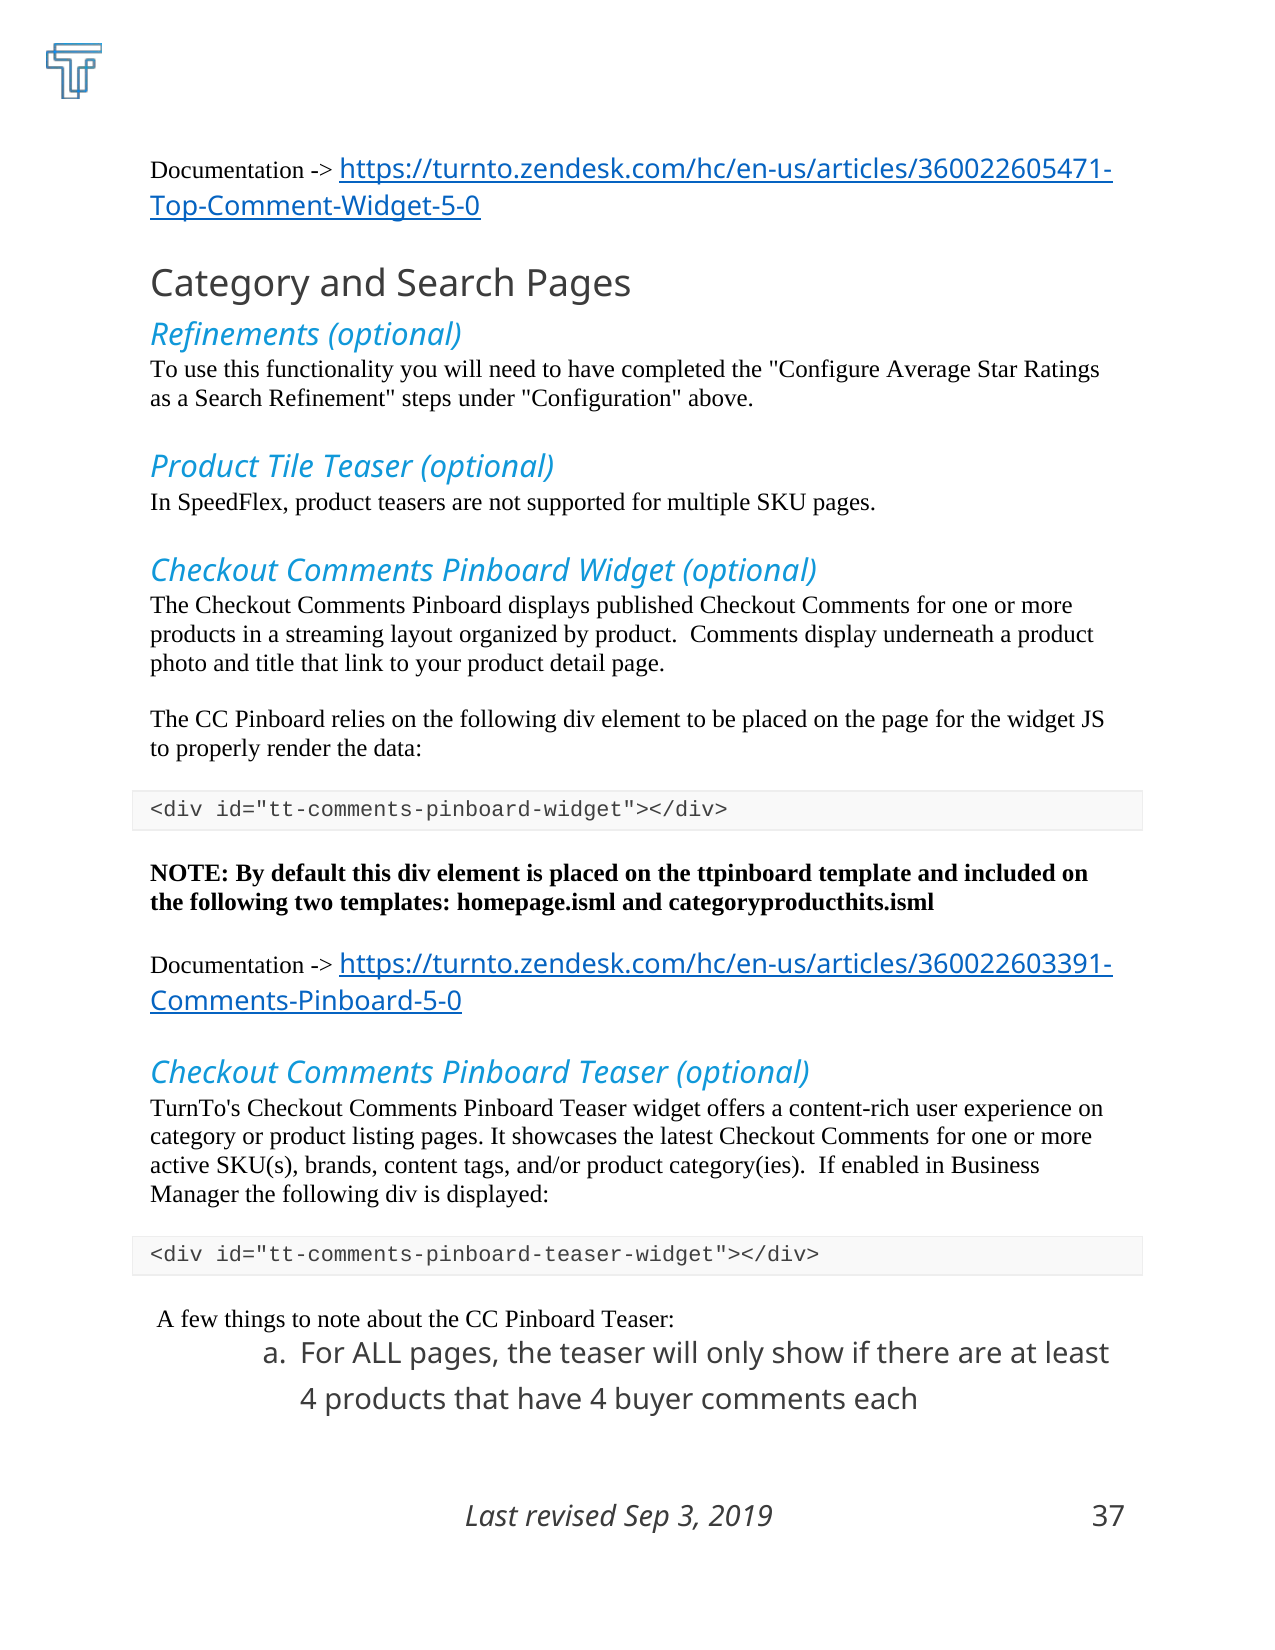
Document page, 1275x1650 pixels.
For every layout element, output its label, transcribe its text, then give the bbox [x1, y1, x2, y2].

subtitle Checkout Comments Pinboard Teaser (optional) [150, 1050, 1125, 1093]
text To use this functionality you will need to have completed the "Configure Average Star Ratings as a Search Refinement" steps under "Configuration" above. [150, 354, 1125, 412]
subtitle Category and Search Pages [150, 257, 1125, 308]
picture [46, 43, 102, 99]
text In SpeedFlex, product teasers are not supported for multiple SKU pages. [150, 487, 1125, 516]
text TurnTo's Checkout Comments Pinboard Teaser widget offers a content-rich user experience on category or product listing pages. It showcases the latest Checkout Comments for one or more active SKU(s), brands, content tags, and/or product category(ies). If enabled in Business Manager the following div is displayed: [150, 1093, 1125, 1208]
subtitle Checkout Comments Pinboard Widget (optional) [150, 548, 1125, 590]
text NOTE: By default this div element is placed on the ttpinboard template and included on the following two templates: homepage.isml and categoryproducthits.isml [150, 858, 1125, 916]
text The CC Pinboard relies on the following div element to be placed on the page for the widget JS to properly render the data: [150, 704, 1125, 762]
text A few things to note about the CC Pinboard Teaser: [150, 1304, 1125, 1333]
text Documentation -> https://turnto.zendesk.com/hc/en-us/articles/360022603391-Comments-Pinboard-5-0 [150, 944, 1125, 1018]
subtitle Product Tile Teaser (optional) [150, 444, 1125, 487]
list For ALL pages, the teaser will only show if there are at least 4 products that have 4 buyer comments each [262, 1333, 1125, 1418]
text <div id="tt-comments-pinboard-teaser-widget"></div> [133, 1237, 1142, 1274]
text The Checkout Comments Pinboard displays published Checkout Comments for one or more products in a streaming layout organized by product. Comments display underneath a product photo and title that link to your product detail page. [150, 590, 1125, 677]
text Documentation -> https://turnto.zendesk.com/hc/en-us/articles/360022605471-Top-Comment-Widget-5-0 [150, 150, 1125, 224]
subtitle Refinements (optional) [150, 312, 1125, 354]
text <div id="tt-comments-pinboard-widget"></div> [133, 792, 1142, 829]
